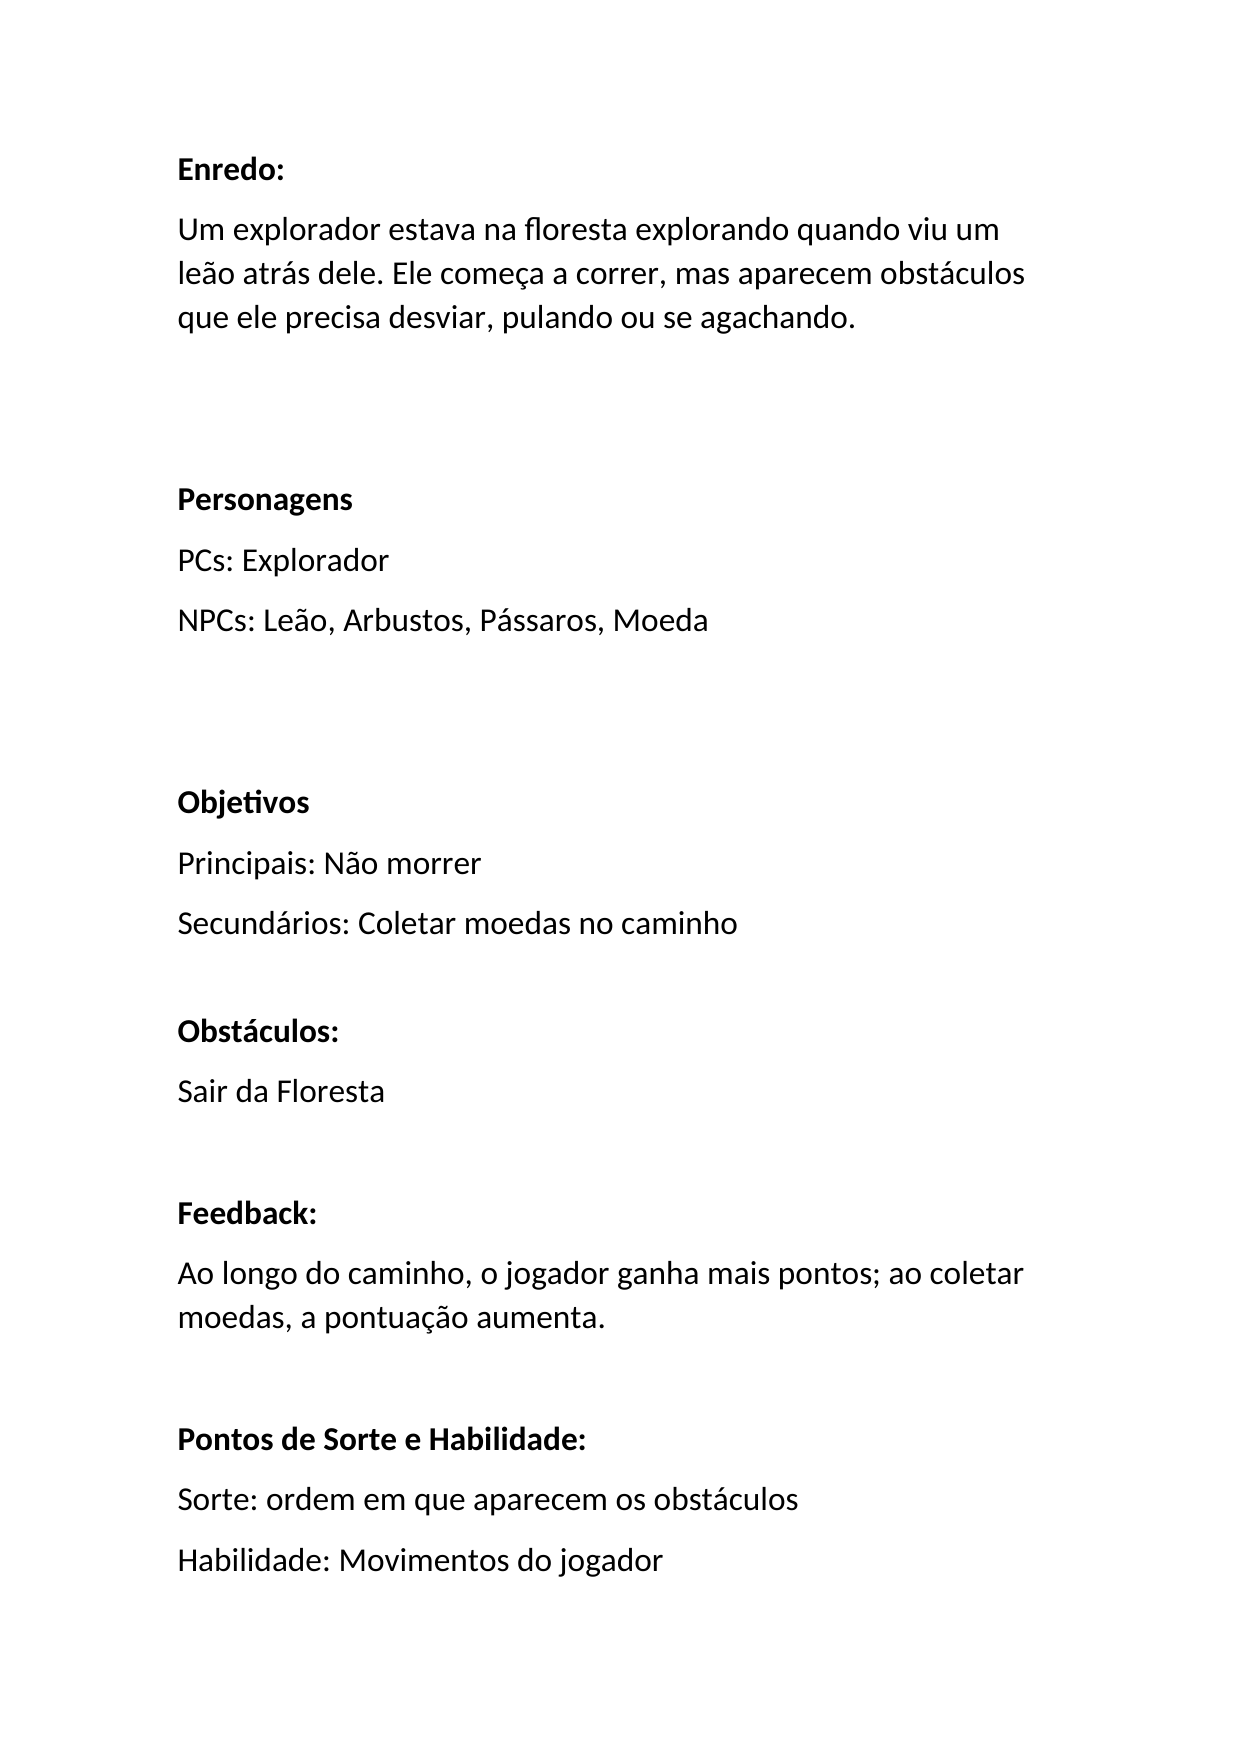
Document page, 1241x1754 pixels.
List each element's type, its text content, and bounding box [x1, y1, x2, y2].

text Principais: Não morrer [177, 842, 1063, 882]
text Ao longo do caminho, o jogador ganha mais pontos; ao coletar moedas, a pontuação aumenta. [177, 1252, 1063, 1337]
text Objetivos [177, 781, 1063, 822]
text Pontos de Sorte e Habilidade: [177, 1418, 1063, 1458]
text Um explorador estava na floresta explorando quando viu um leão atrás dele. Ele começa a correr, mas aparecem obstáculos que ele precisa desviar, pulando ou se agachando. [177, 208, 1063, 337]
text Feedback: [177, 1192, 1063, 1232]
text NPCs: Leão, Arbustos, Pássaros, Moeda [177, 599, 1063, 640]
text PCs: Explorador [177, 539, 1063, 579]
text Habilidade: Movimentos do jogador [177, 1539, 1063, 1579]
text Secundários: Coletar moedas no caminho [177, 902, 1063, 943]
text Enredo: [177, 148, 1063, 188]
text Personagens [177, 478, 1063, 519]
text Sorte: ordem em que aparecem os obstáculos [177, 1478, 1063, 1519]
text Sair da Floresta [177, 1071, 1063, 1111]
text Obstáculos: [177, 1010, 1063, 1051]
